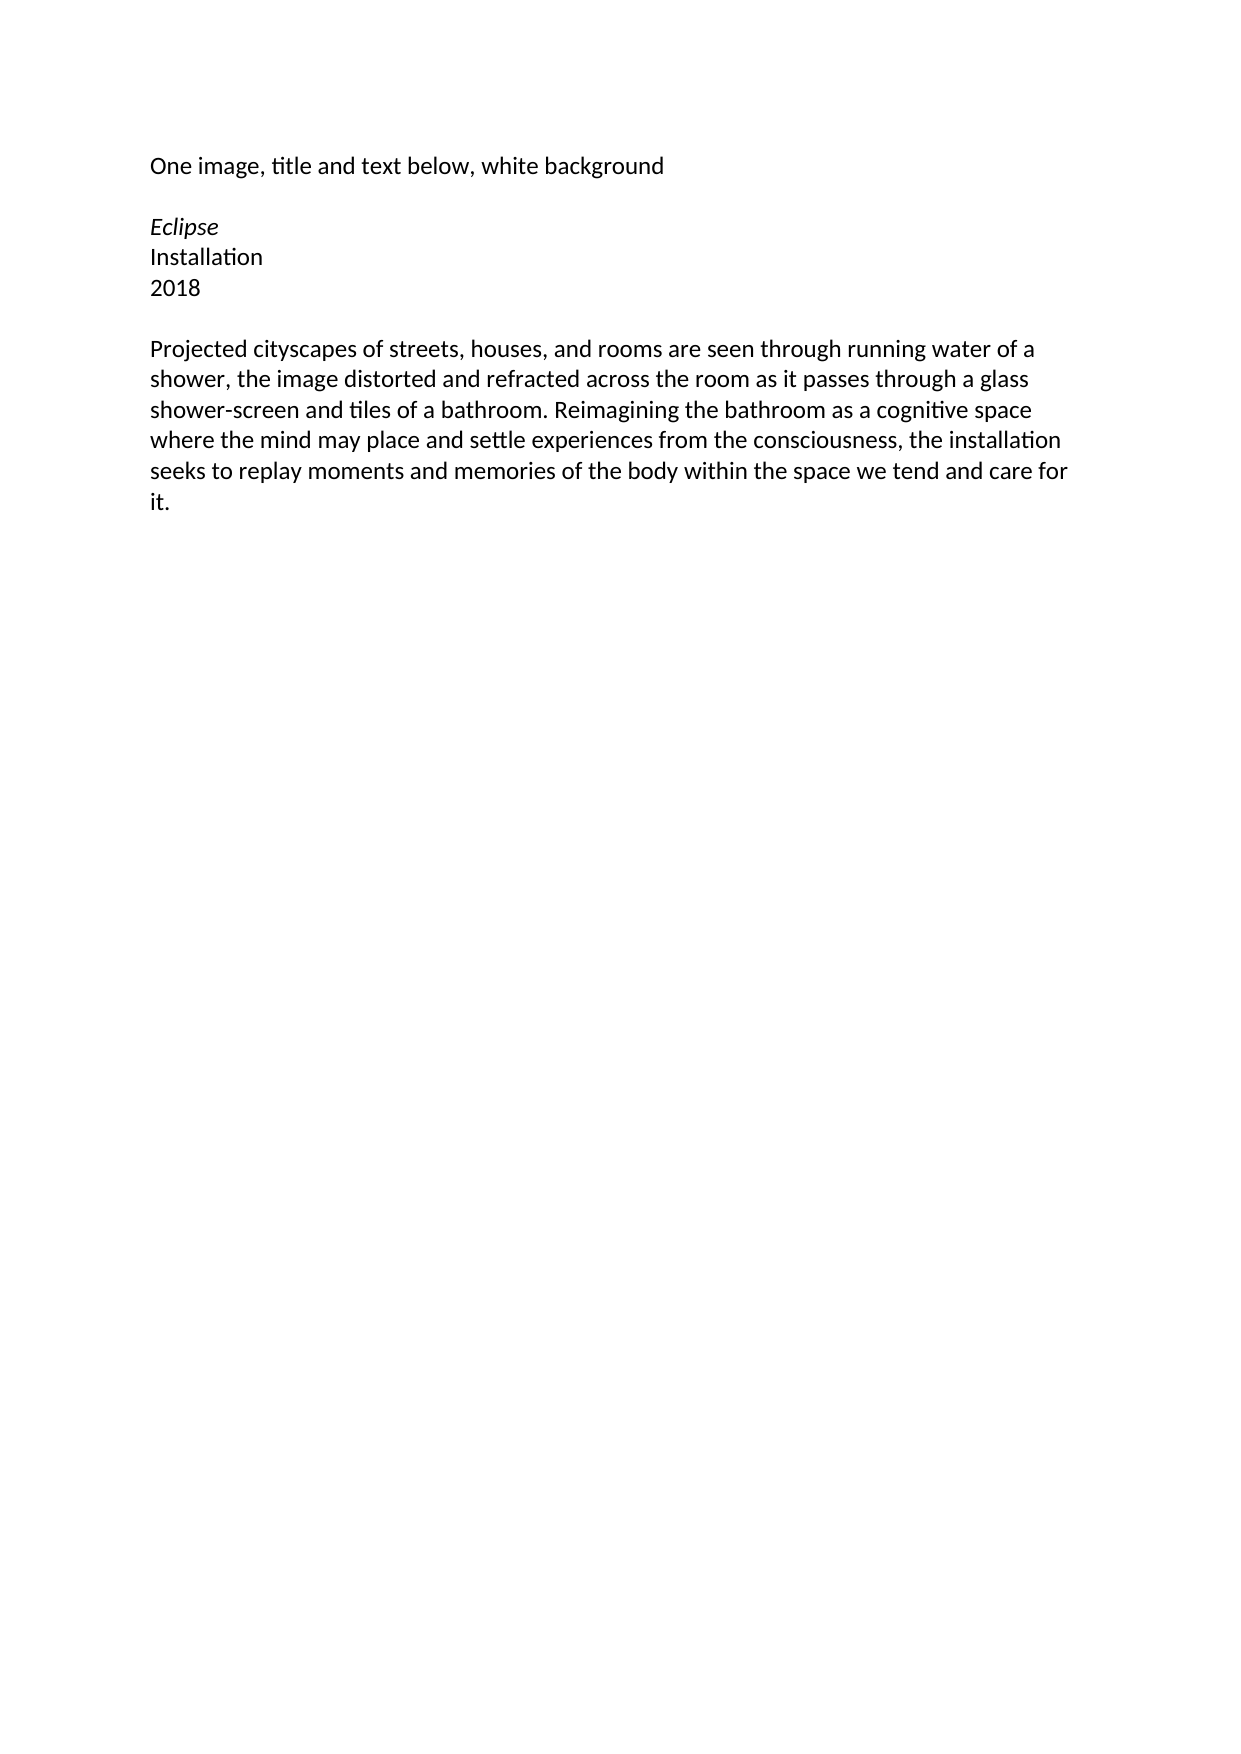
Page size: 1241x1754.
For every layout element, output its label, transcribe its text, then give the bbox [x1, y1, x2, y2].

text Installation [150, 242, 1090, 272]
text Eclipse [150, 211, 1090, 242]
text One image, title and text below, white background [150, 150, 1090, 181]
text Projected cityscapes of streets, houses, and rooms are seen through running water of a shower, the image distorted and refracted across the room as it passes through a glass shower-screen and tiles of a bathroom. Reimagining the bathroom as a cognitive space where the mind may place and settle experiences from the consciousness, the installation seeks to replay moments and memories of the body within the space we tend and care for it. [150, 333, 1090, 516]
text 2018 [150, 272, 1090, 303]
